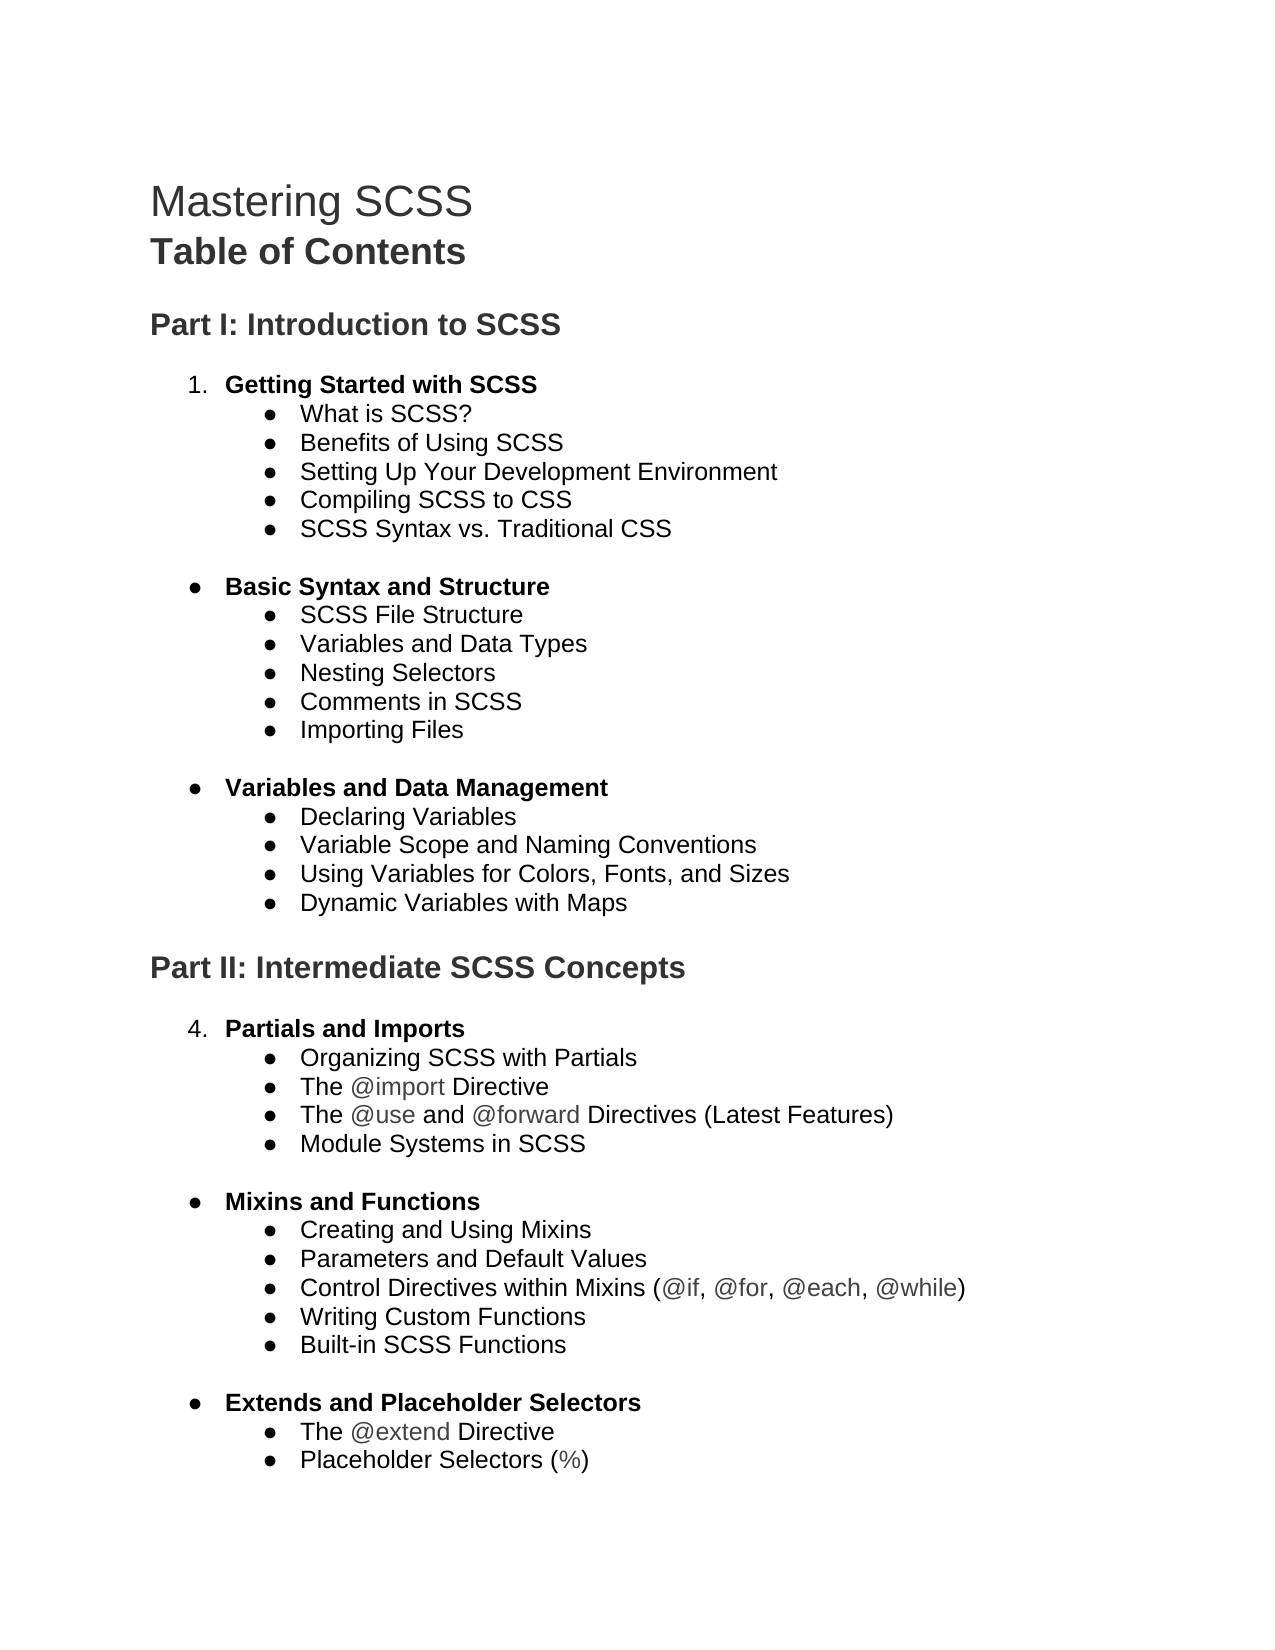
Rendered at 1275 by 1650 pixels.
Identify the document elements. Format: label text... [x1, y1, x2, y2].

list The @use and @forward Directives (Latest Features) [262, 1100, 1125, 1129]
list Parameters and Default Values [262, 1244, 1125, 1273]
list Dynamic Variables with Maps [262, 888, 1125, 916]
subtitle Table of Contents [150, 229, 1125, 273]
list Mixins and Functions [187, 1187, 1125, 1215]
list What is SCSS? [262, 399, 1125, 428]
list Placeholder Selectors (%) [262, 1445, 1125, 1474]
list Importing Files [262, 715, 1125, 744]
subtitle Part II: Intermediate SCSS Concepts [150, 949, 1125, 985]
list Control Directives within Mixins (@if, @for, @each, @while) [262, 1273, 1125, 1302]
list Partials and Imports [187, 1014, 1125, 1043]
list Nesting Selectors [262, 658, 1125, 686]
list SCSS Syntax vs. Traditional CSS [262, 514, 1125, 543]
list Organizing SCSS with Partials [262, 1043, 1125, 1072]
list Module Systems in SCSS [262, 1129, 1125, 1158]
list Benefits of Using SCSS [262, 428, 1125, 456]
list The @import Directive [262, 1072, 1125, 1100]
list Writing Custom Functions [262, 1302, 1125, 1330]
list SCSS File Structure [262, 600, 1125, 629]
list Using Variables for Colors, Fonts, and Sizes [262, 859, 1125, 888]
list Setting Up Your Development Environment [262, 456, 1125, 485]
list Basic Syntax and Structure [187, 571, 1125, 600]
subtitle Part I: Introduction to SCSS [150, 306, 1125, 341]
list Comments in SCSS [262, 686, 1125, 715]
subtitle Mastering SCSS [150, 175, 1125, 225]
list Built-in SCSS Functions [262, 1330, 1125, 1359]
list Variables and Data Types [262, 629, 1125, 658]
list Getting Started with SCSS [187, 370, 1125, 399]
list Creating and Using Mixins [262, 1215, 1125, 1244]
list Compiling SCSS to CSS [262, 485, 1125, 514]
list Variable Scope and Naming Conventions [262, 830, 1125, 859]
list Declaring Variables [262, 801, 1125, 830]
list Variables and Data Management [187, 773, 1125, 801]
list Extends and Placeholder Selectors [187, 1388, 1125, 1417]
list The @extend Directive [262, 1417, 1125, 1445]
